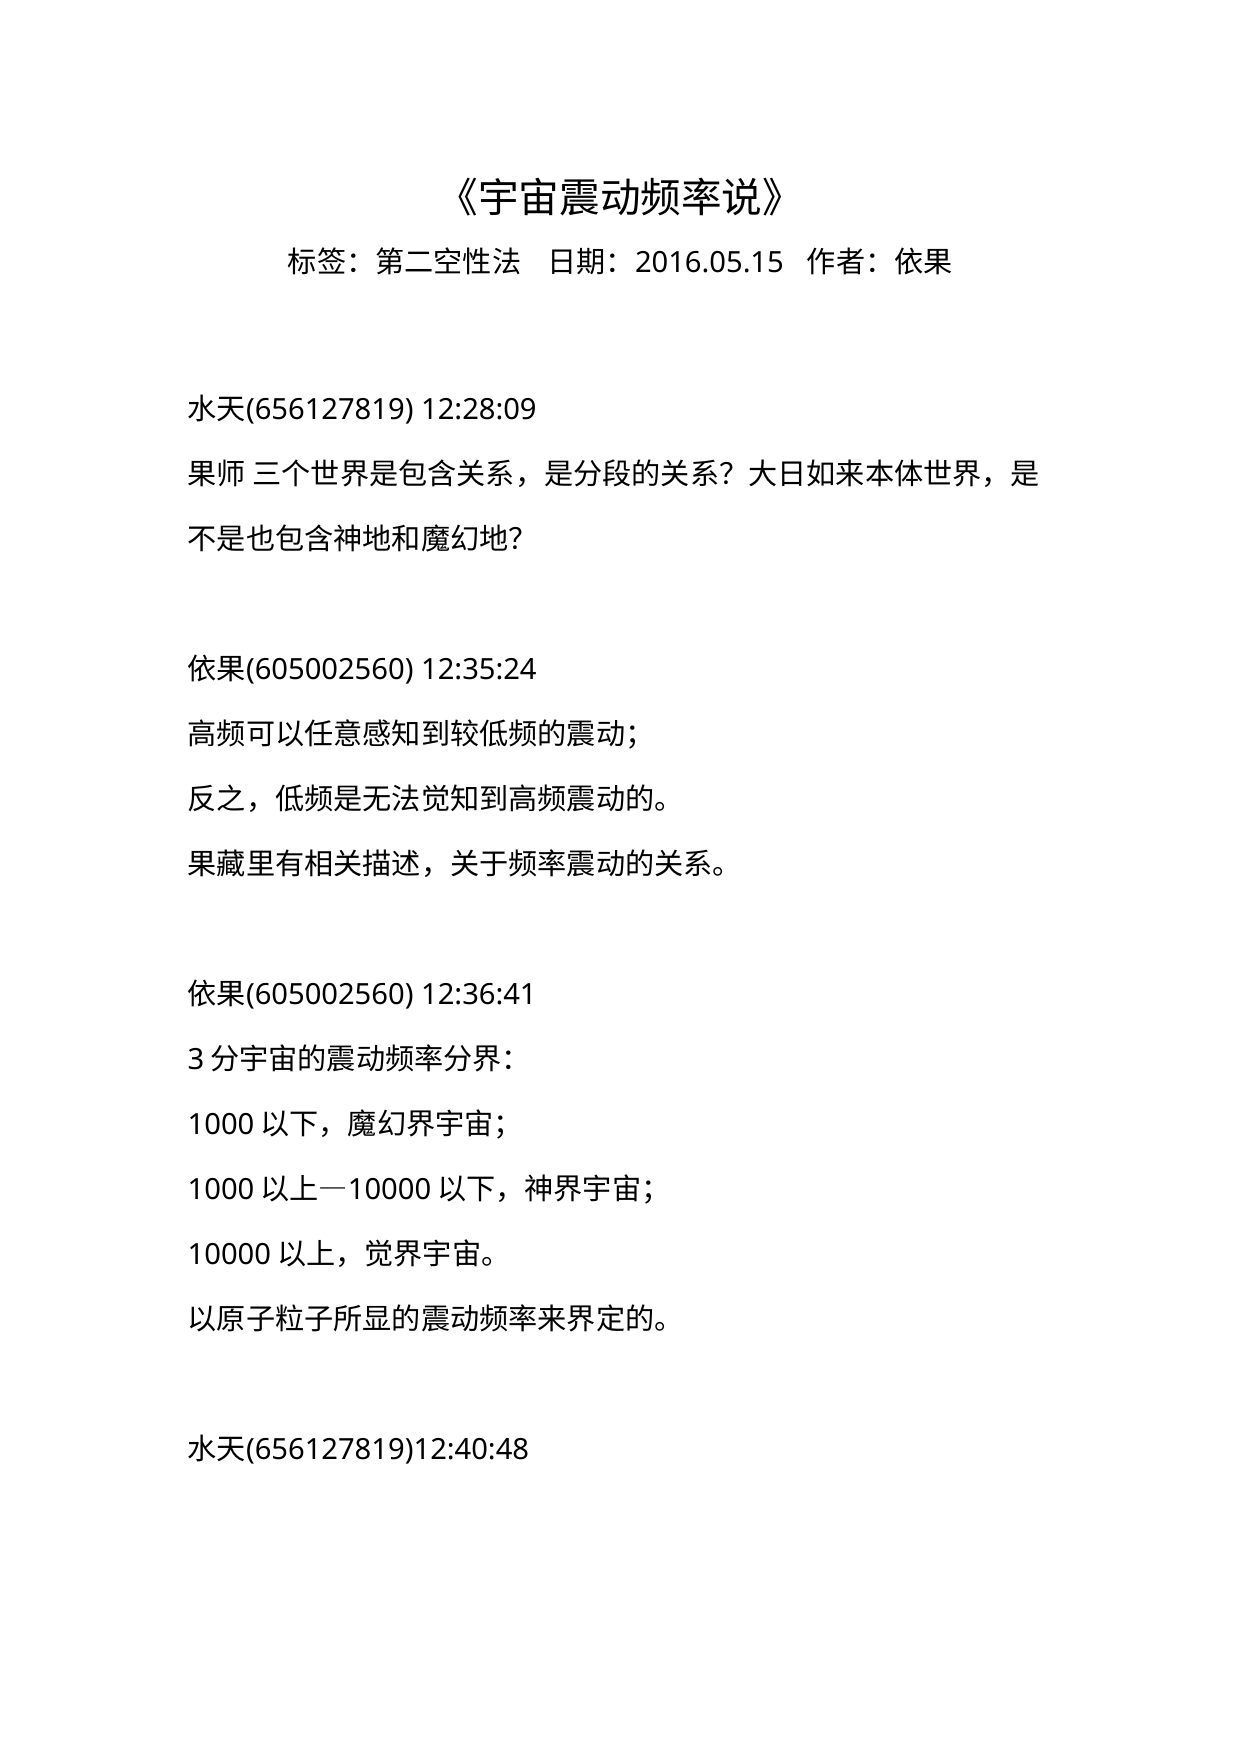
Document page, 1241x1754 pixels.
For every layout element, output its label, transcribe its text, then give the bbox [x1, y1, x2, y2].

text 水天(656127819)12:40:48 [187, 1349, 1053, 1479]
text 标签：第二空性法 日期：2016.05.15 作者：依果 [187, 227, 1053, 292]
text 水天(656127819) 12:28:09 果师 三个世界是包含关系，是分段的关系？大日如来本体世界，是不是也包含神地和魔幻地？ 依果(605002560) 12:35:24 高频可以任意感知到较低频的震动； 反之，低频是无法觉知到高频震动的。 果藏里有相关描述，关于频率震动的关系。 依果(605002560) 12:36:41 3分宇宙的震动频率分界： 1000以下，魔幻界宇宙； 1000以上—10000以下，神界宇宙； 10000以上，觉界宇宙。 以原子粒子所显的震动频率来界定的。 [187, 374, 1053, 1349]
text 《宇宙震动频率说》 [187, 162, 1053, 227]
